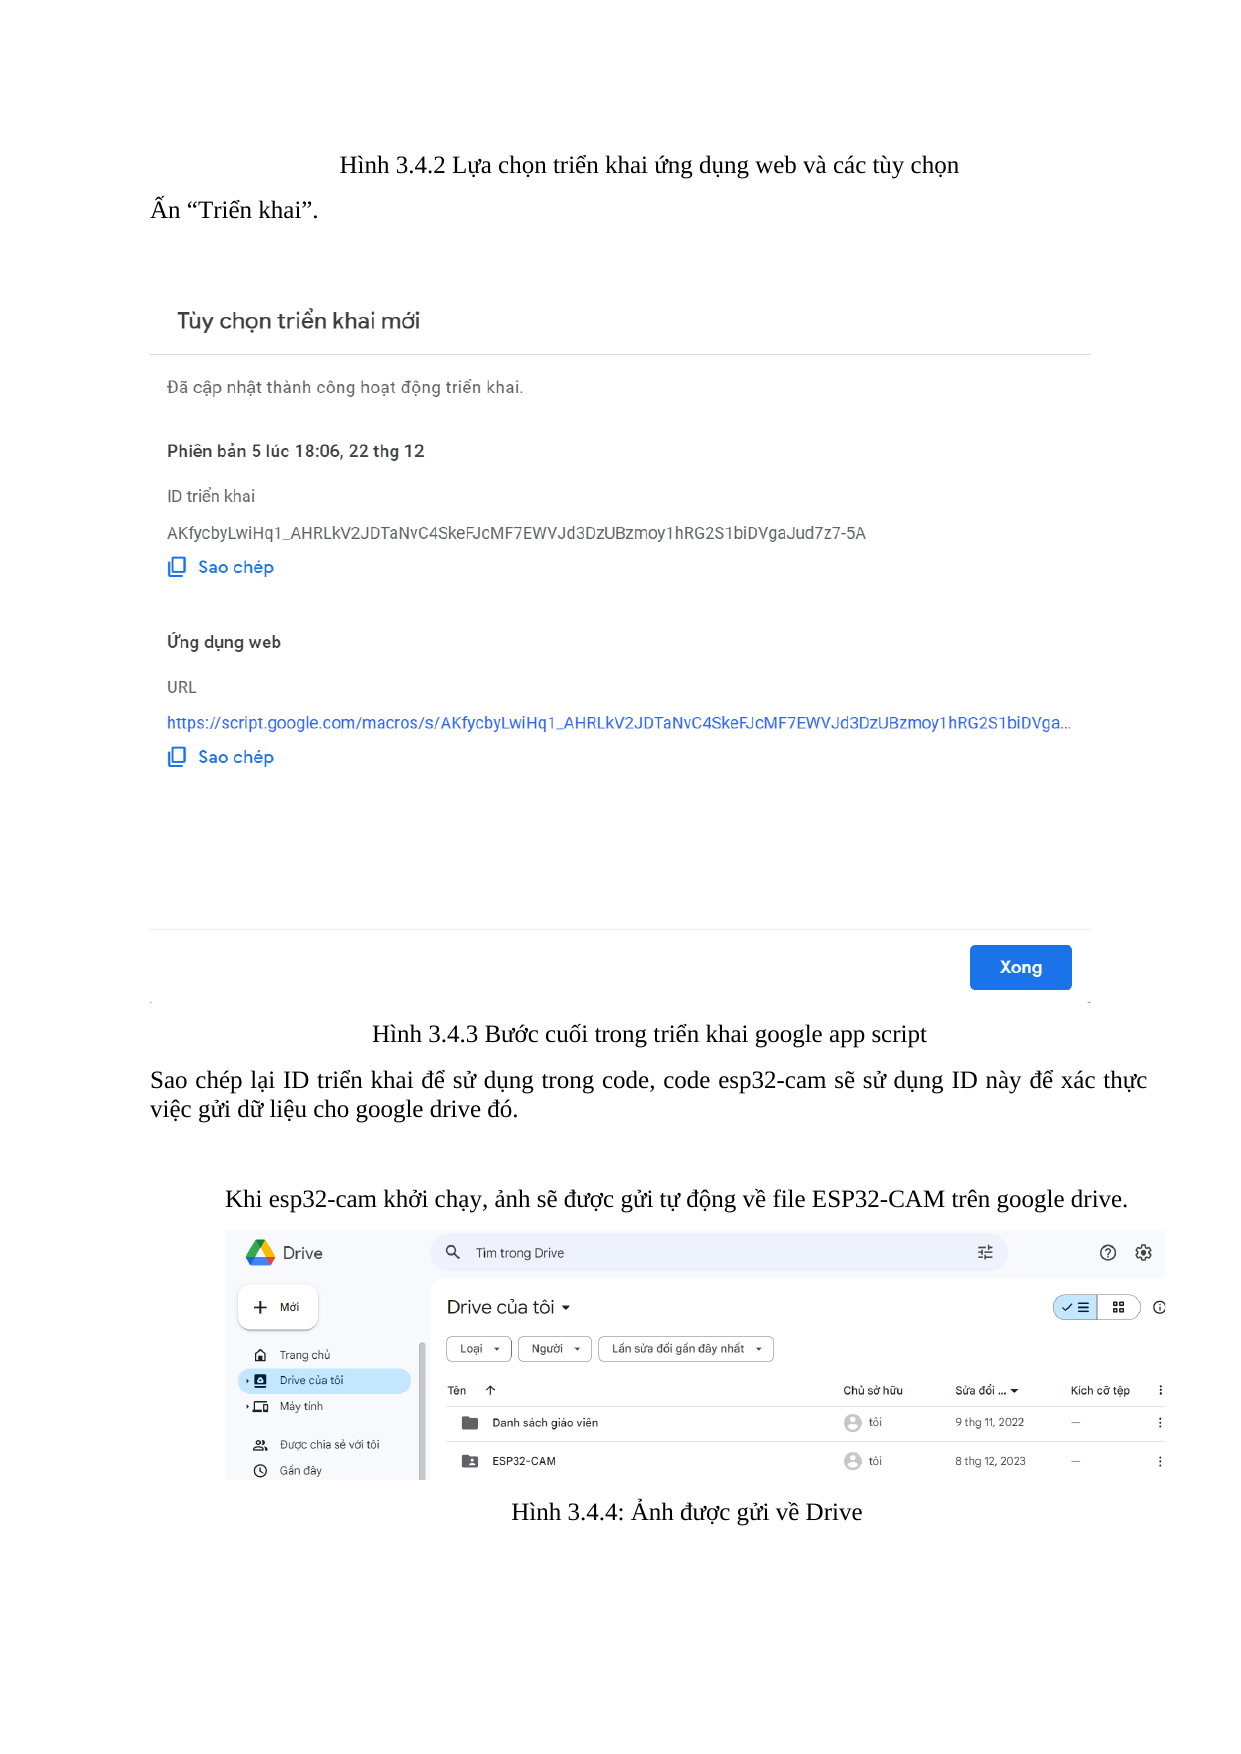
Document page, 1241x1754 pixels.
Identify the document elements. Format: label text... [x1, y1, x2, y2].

text Hình 3.4.3 Bước cuối trong triển khai google app script [150, 1019, 1148, 1048]
picture [150, 286, 1091, 1003]
text Ấn “Triển khai”. [150, 195, 1148, 224]
text Khi esp32-cam khởi chạy, ảnh sẽ được gửi tự động về file ESP32-CAM trên google drive. [225, 1184, 1148, 1213]
picture [225, 1230, 1166, 1480]
text Hình 3.4.2 Lựa chọn triển khai ứng dụng web và các tùy chọn [150, 150, 1148, 179]
text Sao chép lại ID triển khai để sử dụng trong code, code esp32-cam sẽ sử dụng ID này để xác thực việc gửi dữ liệu cho google drive đó. [150, 1065, 1148, 1122]
text Hình 3.4.4: Ảnh được gửi về Drive [225, 1497, 1148, 1525]
